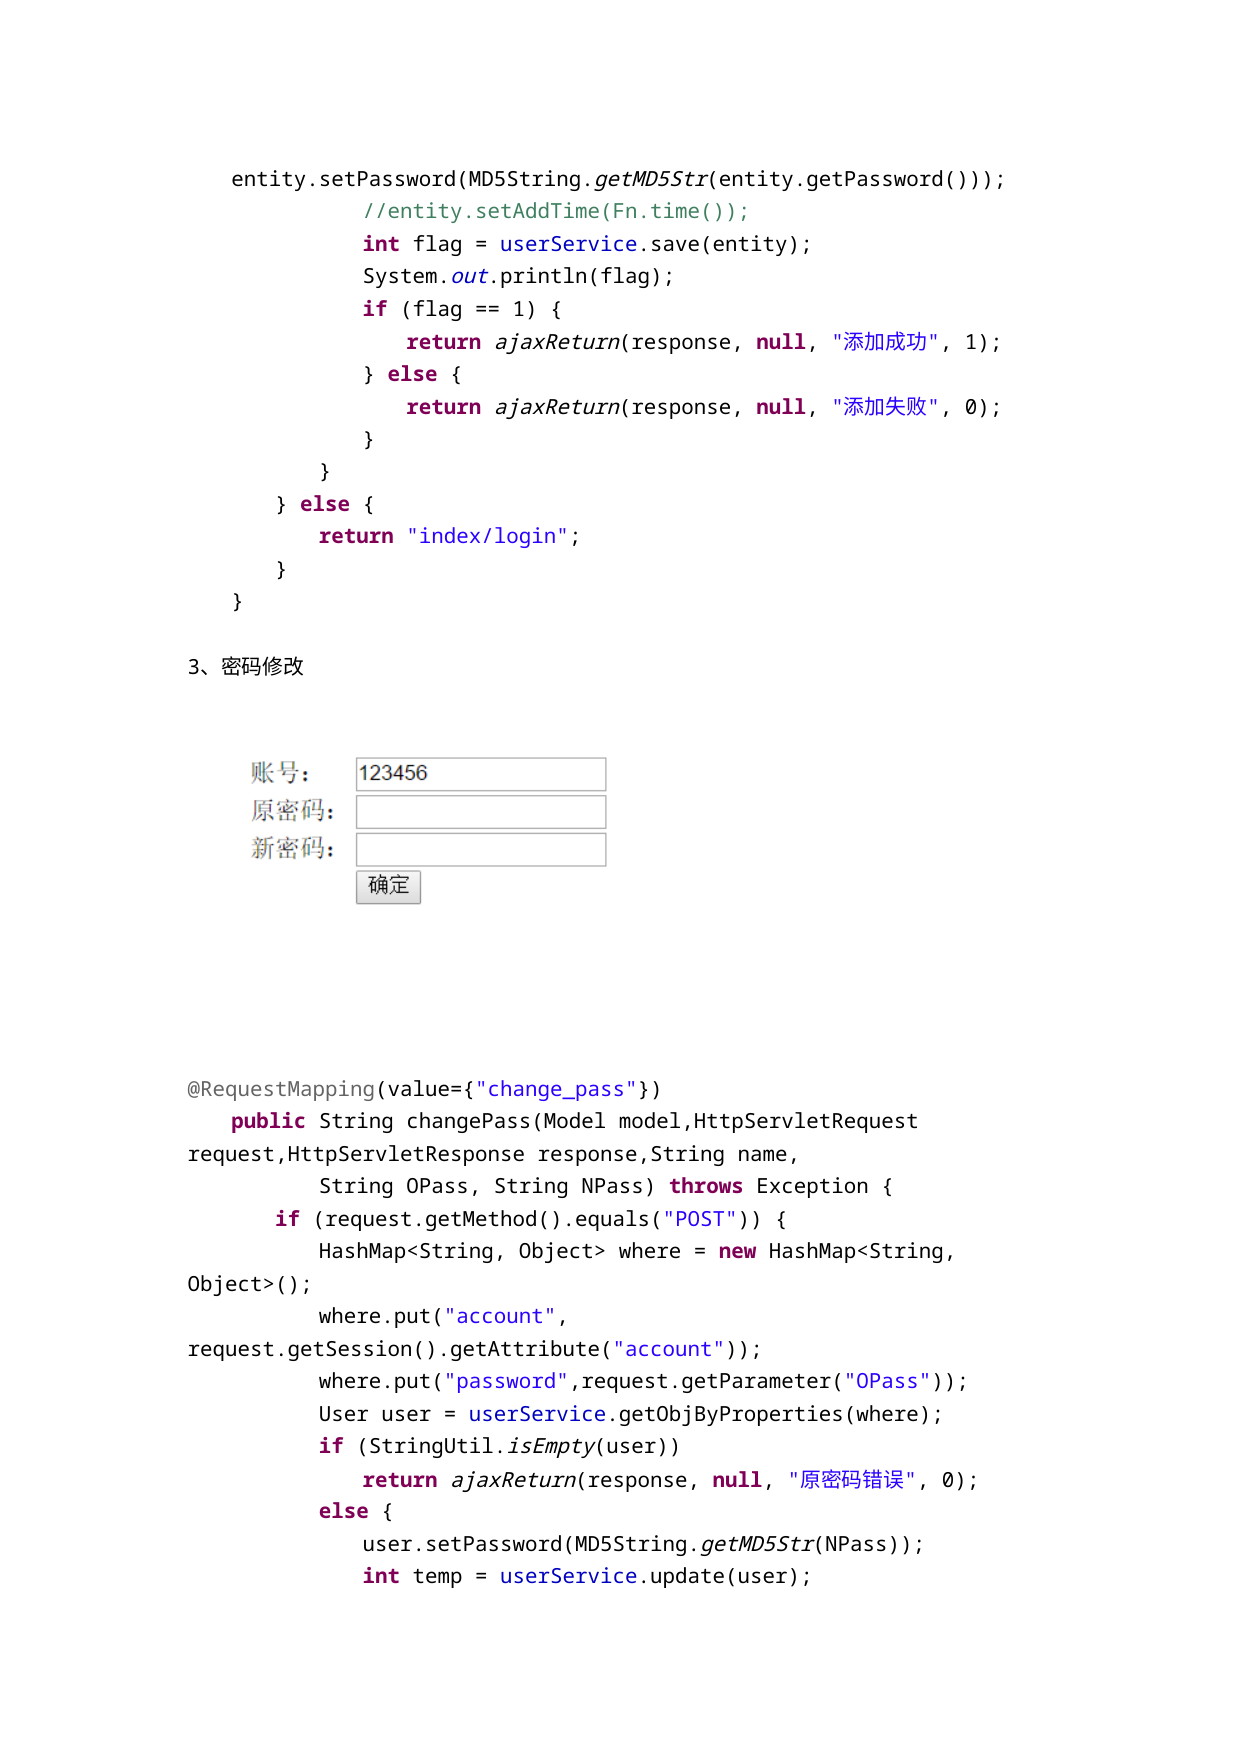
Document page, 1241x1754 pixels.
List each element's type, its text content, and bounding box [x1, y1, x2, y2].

text where.put("password",request.getParameter("OPass")); [187, 1364, 1053, 1397]
text } else { [187, 487, 1053, 519]
text return ajaxReturn(response, null, "添加成功", 1); [187, 324, 1053, 357]
text int flag = userService.save(entity); [187, 227, 1053, 259]
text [187, 162, 1053, 194]
text //entity.setAddTime(Fn.time()); [187, 194, 1053, 227]
text user.setPassword(MD5String.getMD5Str(NPass)); [187, 1527, 1053, 1559]
text } [187, 422, 1053, 454]
text User user = userService.getObjByProperties(where); [187, 1397, 1053, 1429]
text return "index/login"; [187, 519, 1053, 552]
list 密码修改 [187, 649, 1053, 682]
text @RequestMapping(value={"change_pass"}) [187, 1072, 1053, 1104]
text return ajaxReturn(response, null, "原密码错误", 0); [187, 1462, 1053, 1494]
text } [187, 552, 1053, 584]
text if (StringUtil.isEmpty(user)) [187, 1429, 1053, 1462]
text if (request.getMethod().equals("POST")) { [187, 1202, 1053, 1234]
picture [187, 682, 787, 1050]
text String OPass, String NPass) throws Exception { [187, 1169, 1053, 1202]
list } [187, 584, 1053, 617]
text System.out.println(flag); [187, 259, 1053, 292]
text else { [187, 1494, 1053, 1527]
text if (flag == 1) { [187, 292, 1053, 324]
text where.put("account", request.getSession().getAttribute("account")); [187, 1299, 1053, 1364]
text HashMap<String, Object> where = new HashMap<String, Object>(); [187, 1234, 1053, 1299]
text public String changePass(Model model,HttpServletRequest request,HttpServletResponse response,String name, [187, 1104, 1053, 1169]
text return ajaxReturn(response, null, "添加失败", 0); [187, 389, 1053, 422]
text } [187, 454, 1053, 487]
text } else { [187, 357, 1053, 389]
text int temp = userService.update(user); [187, 1559, 1053, 1592]
